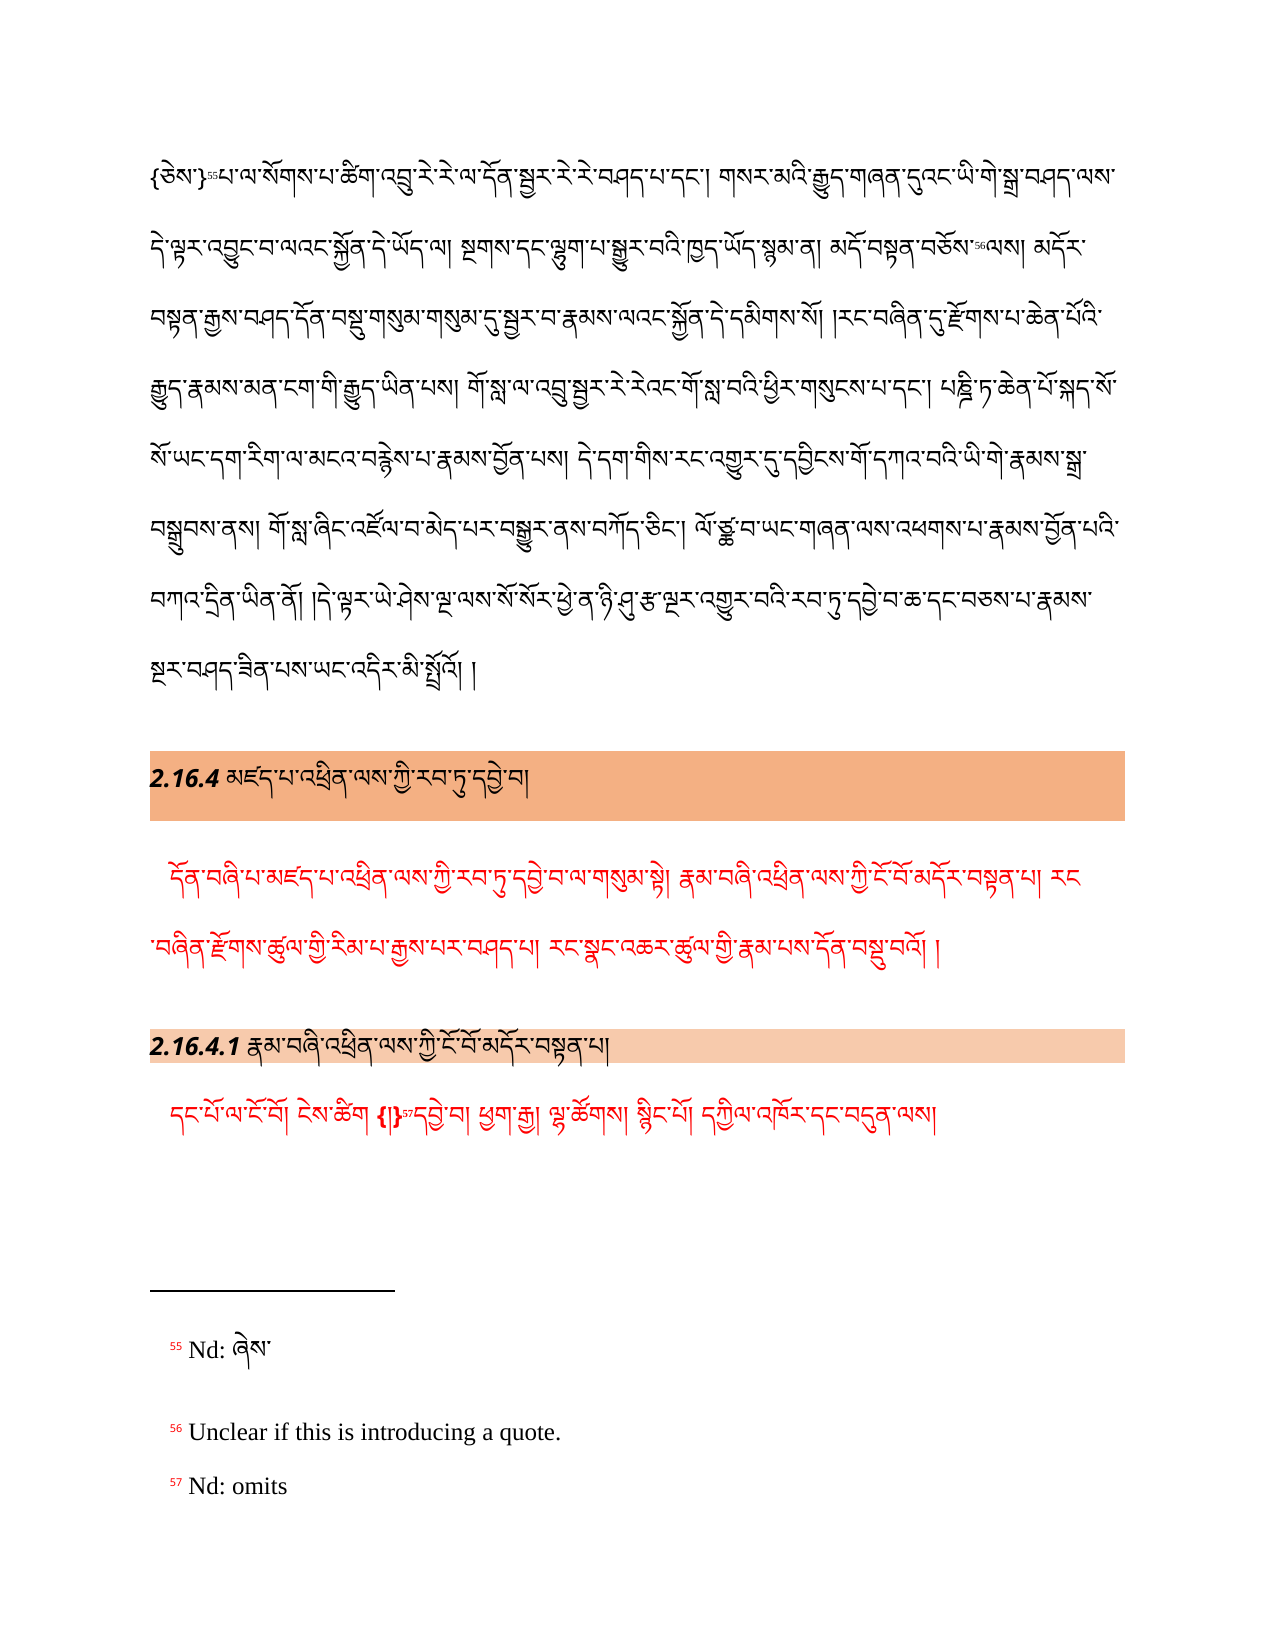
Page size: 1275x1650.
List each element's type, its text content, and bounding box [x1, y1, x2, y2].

text {ཅེས་}པ་ལ་སོགས་པ་ཚིག་འབྲུ་རེ་རེ་ལ་[page Ad-47]དོན་སྦྱར་རེ་རེ་བཤད་པ་དང༌། གསར་མའི་རྒྱུད་གཞན་དུའང་ཡི་གེ་སྒྲ་བཤད་ལས་དེ་ལྟར་འབྱུང་བ་ལའང་སྐྱོན་དེ་ཡོད་ལ། སྔགས་དང་ལྷུག་པ་སྒྱུར་བའི་ཁྱད་ཡོད་སྙམ་ན། མདོ་བསྟན་བཅོས་ལས། མདོར་བསྟན་རྒྱས་བཤད་དོན་བསྡུ་གསུམ་གསུམ་དུ་སྦྱར་བ་རྣམས་ལའང་སྐྱོན་དེ་དམིགས་སོ། །རང་བཞིན་དུ་རྫོགས་པ་ཆེན་པོའི་རྒྱུད་རྣམས་མན་ངག་གི་རྒྱུད་ཡིན་པས། གོ་སླ་ལ་འབྲུ་སྦྱར་རེ་རེའང་གོ་སླ་བའི་ཕྱིར་གསུངས་པ་དང༌། པཎྜི་ཏ་ཆེན་པོ་སྐད་སོ་སོ་ཡང་དག་རིག་ལ་མངའ་བརྙེས་པ་རྣམས་བྱོན་པས། དེ་དག་གིས་རང་འགྱུར་དུ་དབྱིངས་གོ་དཀའ་བའི་ཡི་གེ་རྣམས་སྒྲ་བསྒྲུབས་ནས། གོ་སླ་ཞིང་འཛོལ་བ་མེད་པར་བསྒྱུར་ནས་བཀོད་ཅིང༌། ལོ་ཙྪ་བ་ཡང་གཞན་ལས་འཕགས་པ་རྣམས་བྱོན་པའི་བཀའ་དྲིན་ཡིན་ནོ། །དེ་ལྟར་ཡེ་ཤེས་ལྔ་ལས་སོ་སོར་ཕྱེ་ན་ཉི་ཤུ་རྩ་ལྔར་འགྱུར་བའི་རབ་ཏུ་དབྱེ་བ་ཆ་དང་བཅས་པ་རྣམས་སྔར་བཤད་ཟིན་པས་ཡང་འདིར་མི་སྤྲོའོ། ། [150, 150, 1125, 713]
subtitle 2.16.4.1 རྣམ་བཞི་འཕྲིན་ལས་ཀྱི་ངོ་བོ་མདོར་བསྟན་པ། [150, 1029, 1125, 1063]
subtitle 2.16.4 མཛད་པ་འཕྲིན་ལས་ཀྱི་རབ་ཏུ་དབྱེ་བ། [150, 751, 1125, 821]
text དོན་བཞི་པ་མཛད་པ་འཕྲིན་ལས་ཀྱི་རབ་ཏུ་དབྱེ་བ་ལ་གསུམ་སྟེ། རྣམ་བཞི་འཕྲིན་ལས་ཀྱི་ངོ་བོ་མདོར་བསྟན་པ། རང་[138-page Dg]བཞིན་རྫོགས་ཚུལ་གྱི་རིམ་པ་རྒྱས་པར་བཤད་པ། རང་སྣང་འཆར་[page My-287b]ཚུལ་གྱི་རྣམ་པས་དོན་བསྡུ་བའོ། ། [150, 850, 1125, 991]
text དང་པོ་ལ་ངོ་བོ། ངེས་ཚིག {།}དབྱེ་བ། ཕྱག་རྒྱ། ལྷ་ཚོགས། སྙིང་པོ། དཀྱིལ་འཁོར་དང་བདུན་ལས། [150, 1088, 1125, 1158]
